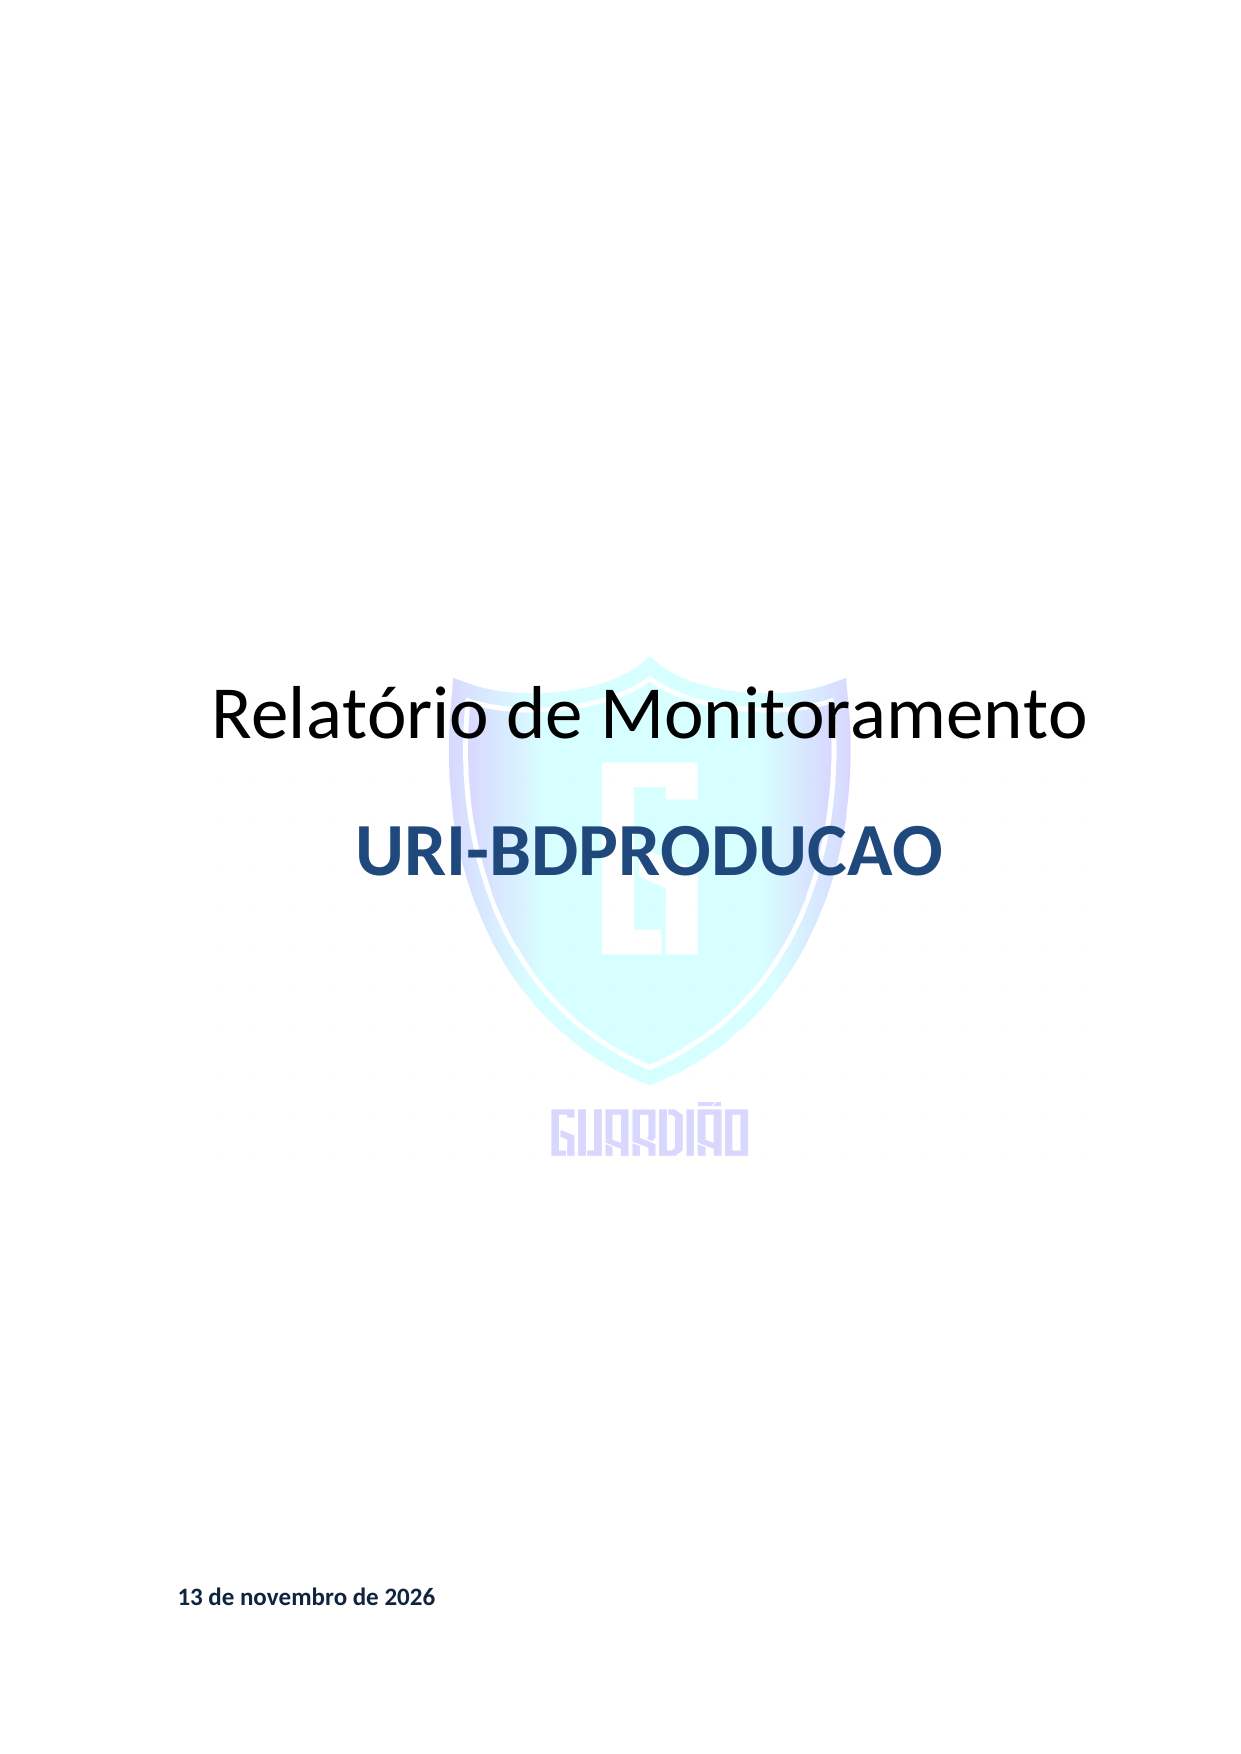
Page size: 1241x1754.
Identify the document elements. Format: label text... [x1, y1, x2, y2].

text Relatório de Monitoramento [177, 666, 1122, 757]
text 3 de dezembro de 2020 [177, 1581, 1122, 1612]
text URI-BDPRODUCAO [177, 803, 1122, 894]
